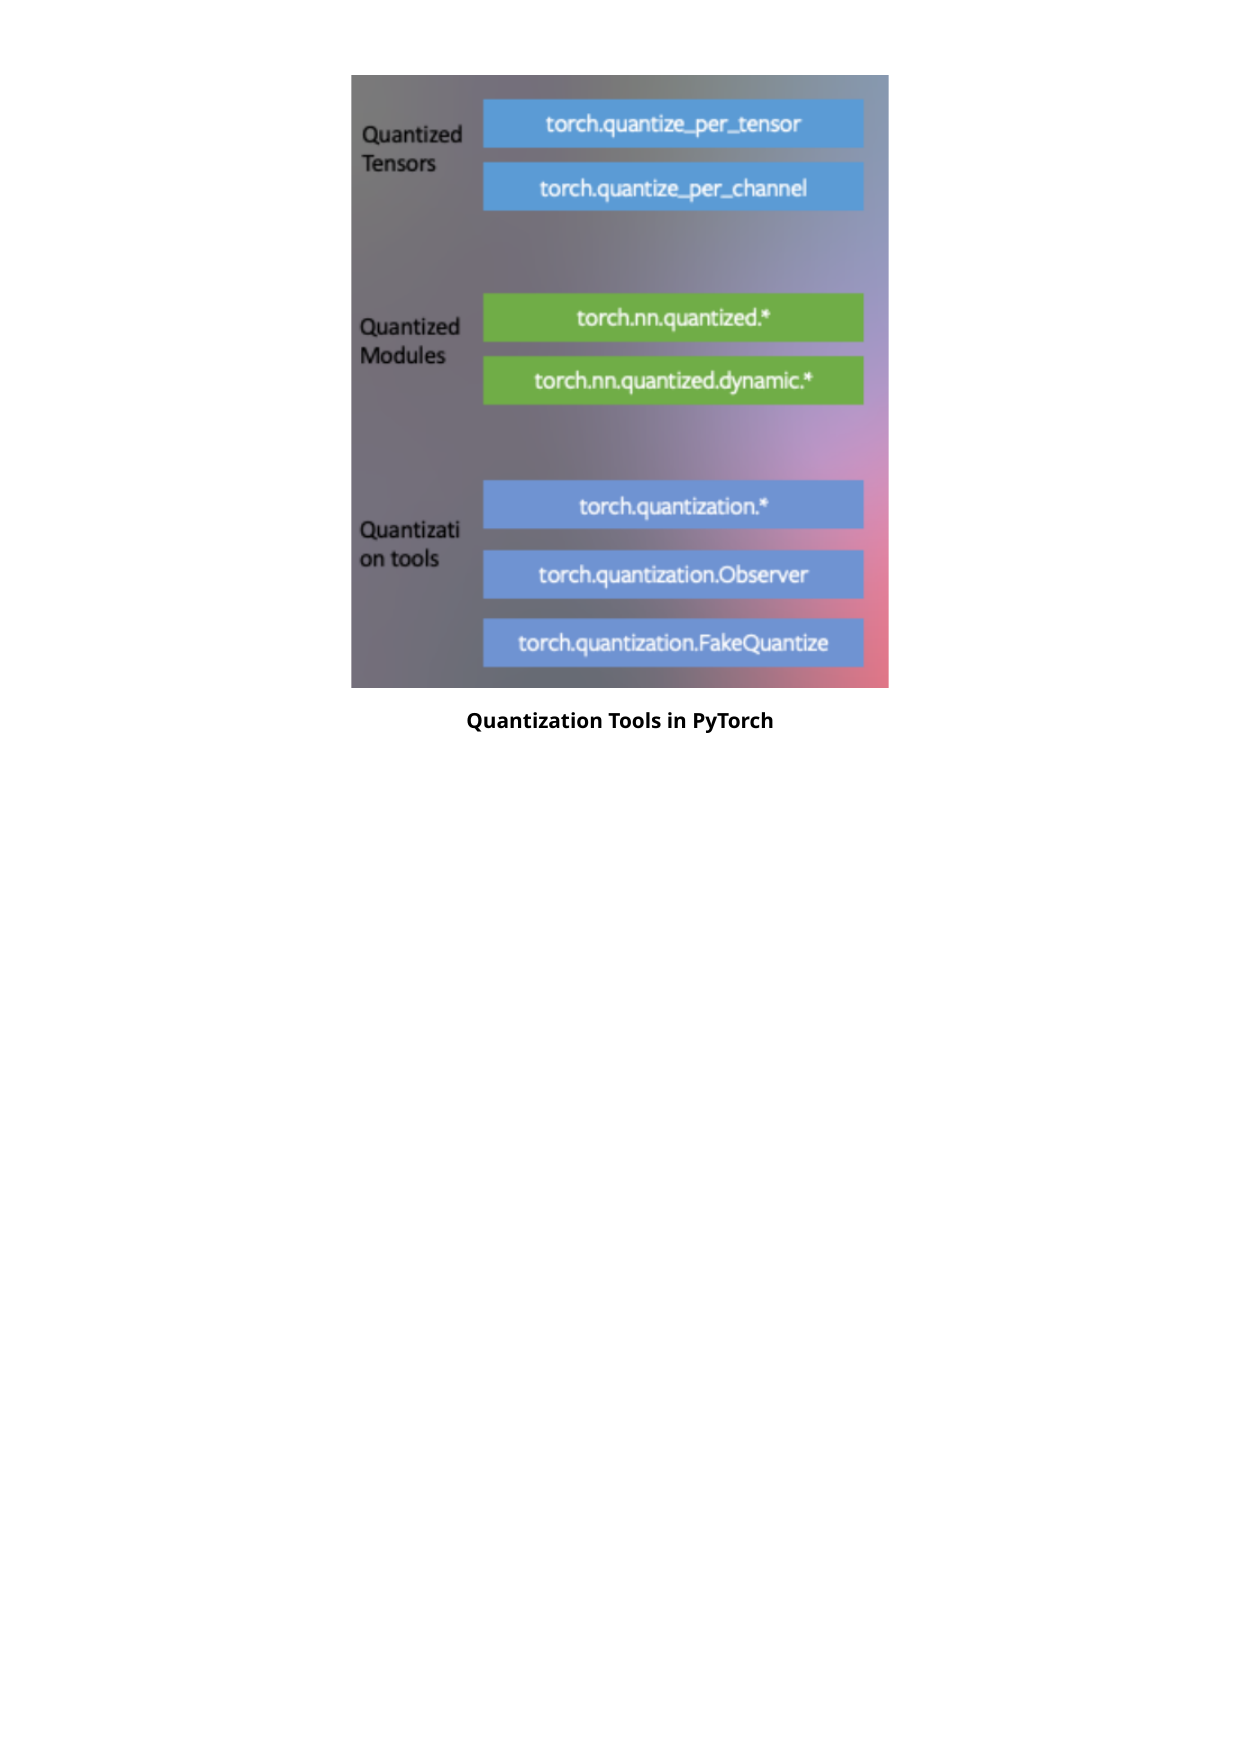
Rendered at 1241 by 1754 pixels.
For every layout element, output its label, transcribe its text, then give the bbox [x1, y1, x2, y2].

picture [351, 75, 889, 688]
text Quantization Tools in PyTorch [75, 706, 1165, 735]
